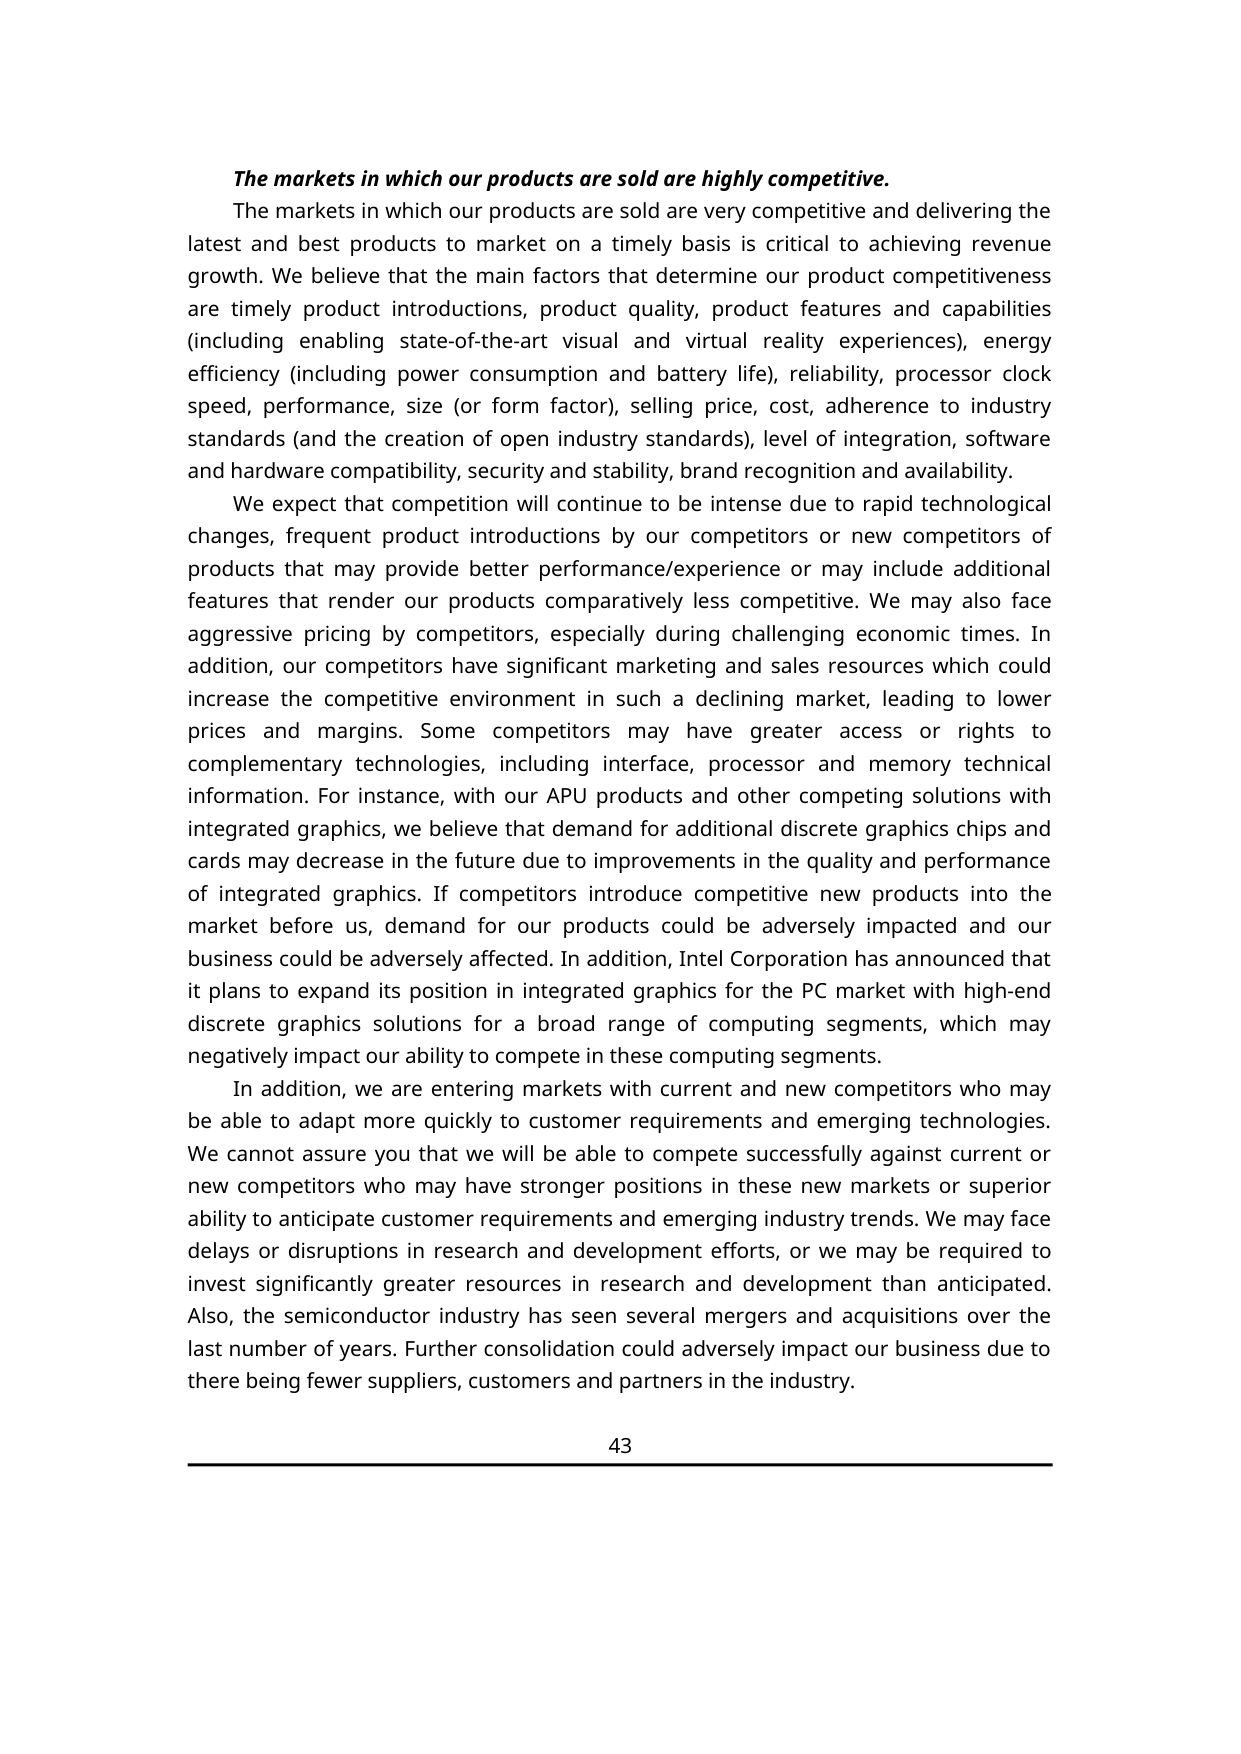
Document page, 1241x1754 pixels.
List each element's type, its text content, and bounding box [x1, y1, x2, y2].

text We expect that competition will continue to be intense due to rapid technological changes, frequent product introductions by our competitors or new competitors of products that may provide better performance/experience or may include additional features that render our products comparatively less competitive. We may also face aggressive pricing by competitors, especially during challenging economic times. In addition, our competitors have significant marketing and sales resources which could increase the competitive environment in such a declining market, leading to lower prices and margins. Some competitors may have greater access or rights to complementary technologies, including interface, processor and memory technical information. For instance, with our APU products and other competing solutions with integrated graphics, we believe that demand for additional discrete graphics chips and cards may decrease in the future due to improvements in the quality and performance of integrated graphics. If competitors introduce competitive new products into the market before us, demand for our products could be adversely impacted and our business could be adversely affected. In addition, Intel Corporation has announced that it plans to expand its position in integrated graphics for the PC market with high-end discrete graphics solutions for a broad range of computing segments, which may negatively impact our ability to compete in these computing segments. [187, 487, 1053, 1072]
text 43 [187, 1429, 1053, 1462]
text In addition, we are entering markets with current and new competitors who may be able to adapt more quickly to customer requirements and emerging technologies. We cannot assure you that we will be able to compete successfully against current or new competitors who may have stronger positions in these new markets or superior ability to anticipate customer requirements and emerging industry trends. We may face delays or disruptions in research and development efforts, or we may be required to invest significantly greater resources in research and development than anticipated. Also, the semiconductor industry has seen several mergers and acquisitions over the last number of years. Further consolidation could adversely impact our business due to there being fewer suppliers, customers and partners in the industry. [187, 1072, 1053, 1397]
text The markets in which our products are sold are very competitive and delivering the latest and best products to market on a timely basis is critical to achieving revenue growth. We believe that the main factors that determine our product competitiveness are timely product introductions, product quality, product features and capabilities (including enabling state-of-the-art visual and virtual reality experiences), energy efficiency (including power consumption and battery life), reliability, processor clock speed, performance, size (or form factor), selling price, cost, adherence to industry standards (and the creation of open industry standards), level of integration, software and hardware compatibility, security and stability, brand recognition and availability. [187, 194, 1053, 487]
text The markets in which our products are sold are highly competitive. [187, 162, 1053, 194]
